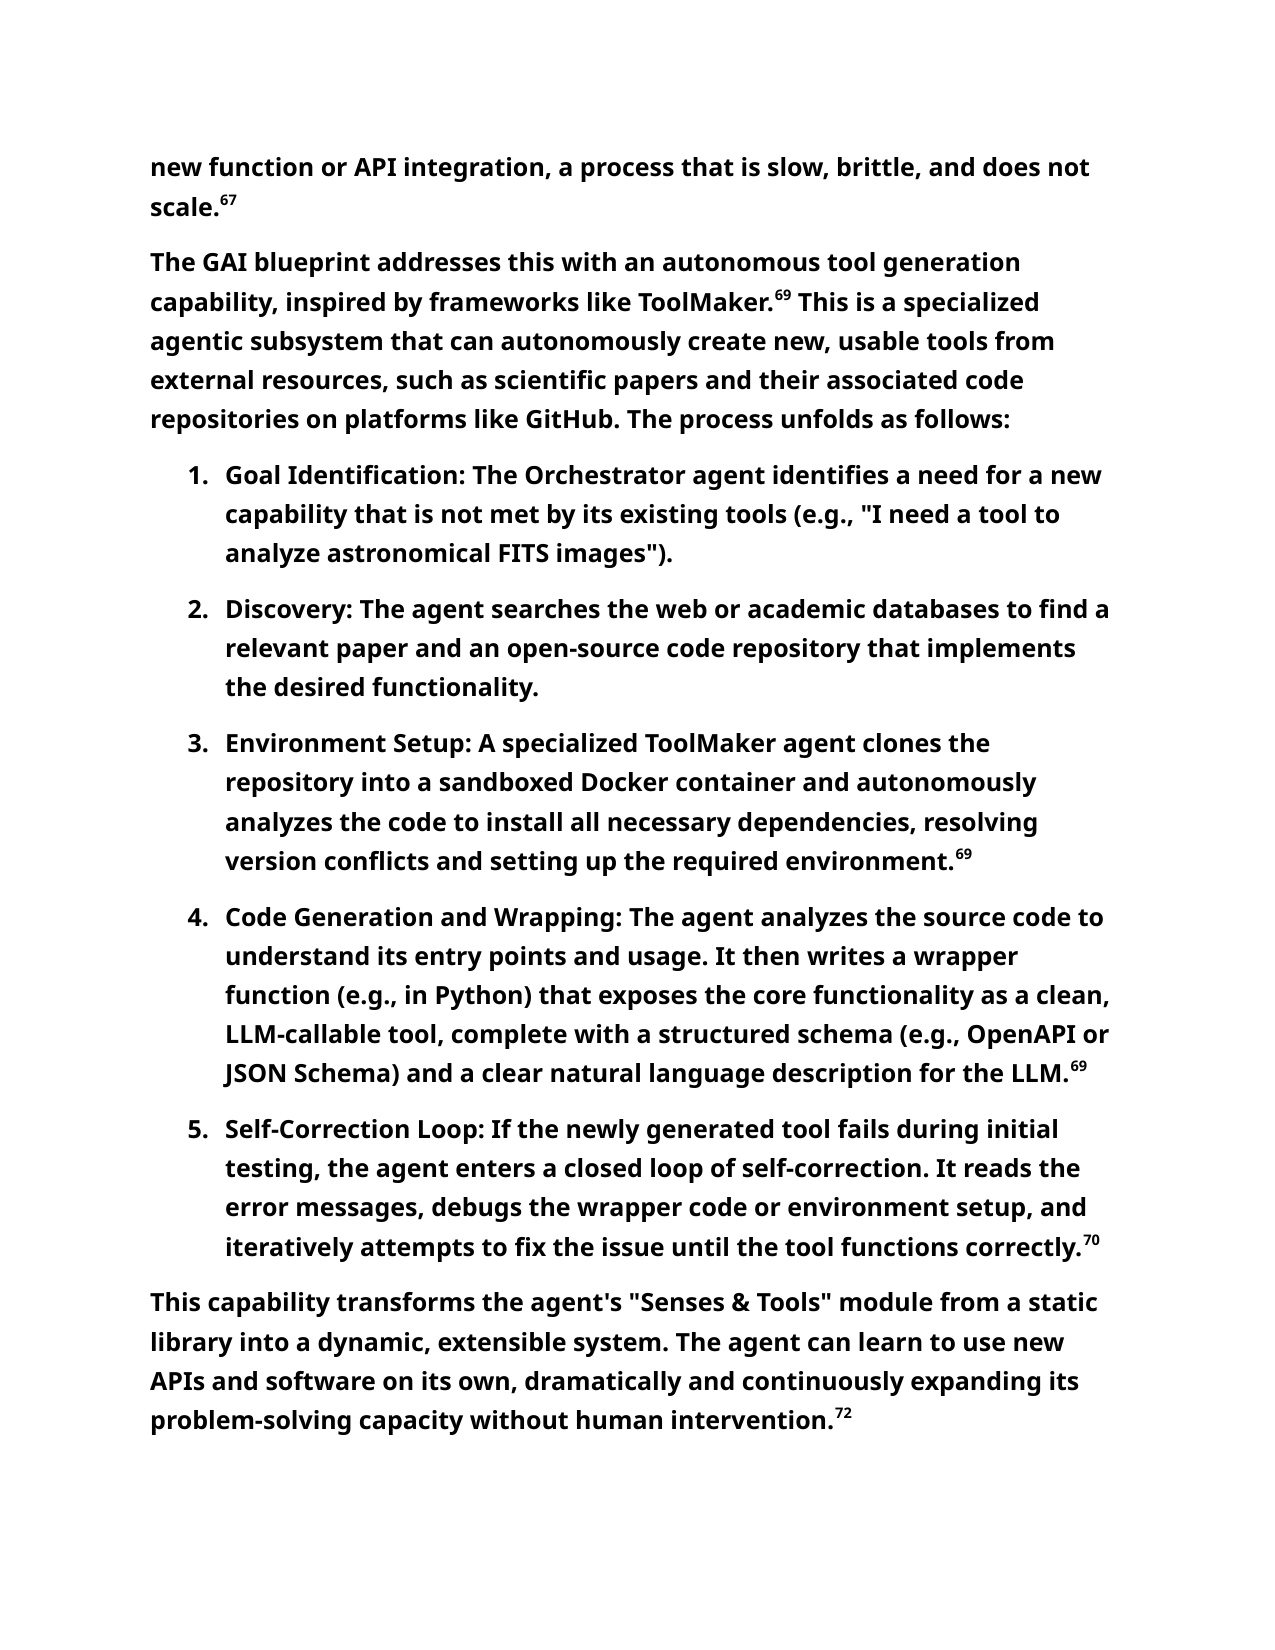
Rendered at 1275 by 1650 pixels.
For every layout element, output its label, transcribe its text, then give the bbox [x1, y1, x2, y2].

list Discovery: The agent searches the web or academic databases to find a relevant paper and an open-source code repository that implements the desired functionality. [187, 592, 1125, 704]
list Environment Setup: A specialized ToolMaker agent clones the repository into a sandboxed Docker container and autonomously analyzes the code to install all necessary dependencies, resolving version conflicts and setting up the required environment.69 [187, 726, 1125, 877]
text This capability transforms the agent's "Senses & Tools" module from a static library into a dynamic, extensible system. The agent can learn to use new APIs and software on its own, dramatically and continuously expanding its problem-solving capacity without human intervention.72 [150, 1285, 1125, 1437]
list Goal Identification: The Orchestrator agent identifies a need for a new capability that is not met by its existing tools (e.g., "I need a tool to analyze astronomical FITS images"). [187, 457, 1125, 570]
list Code Generation and Wrapping: The agent analyzes the source code to understand its entry points and usage. It then writes a wrapper function (e.g., in Python) that exposes the core functionality as a clean, LLM-callable tool, complete with a structured schema (e.g., OpenAPI or JSON Schema) and a clear natural language description for the LLM.69 [187, 899, 1125, 1090]
list Self-Correction Loop: If the newly generated tool fails during initial testing, the agent enters a closed loop of self-correction. It reads the error messages, debugs the wrapper code or environment setup, and iteratively attempts to fix the issue until the tool functions correctly.70 [187, 1112, 1125, 1263]
text The GAI blueprint addresses this with an autonomous tool generation capability, inspired by frameworks like ToolMaker.69 This is a specialized agentic subsystem that can autonomously create new, usable tools from external resources, such as scientific papers and their associated code repositories on platforms like GitHub. The process unfolds as follows: [150, 245, 1125, 436]
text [150, 150, 1125, 223]
